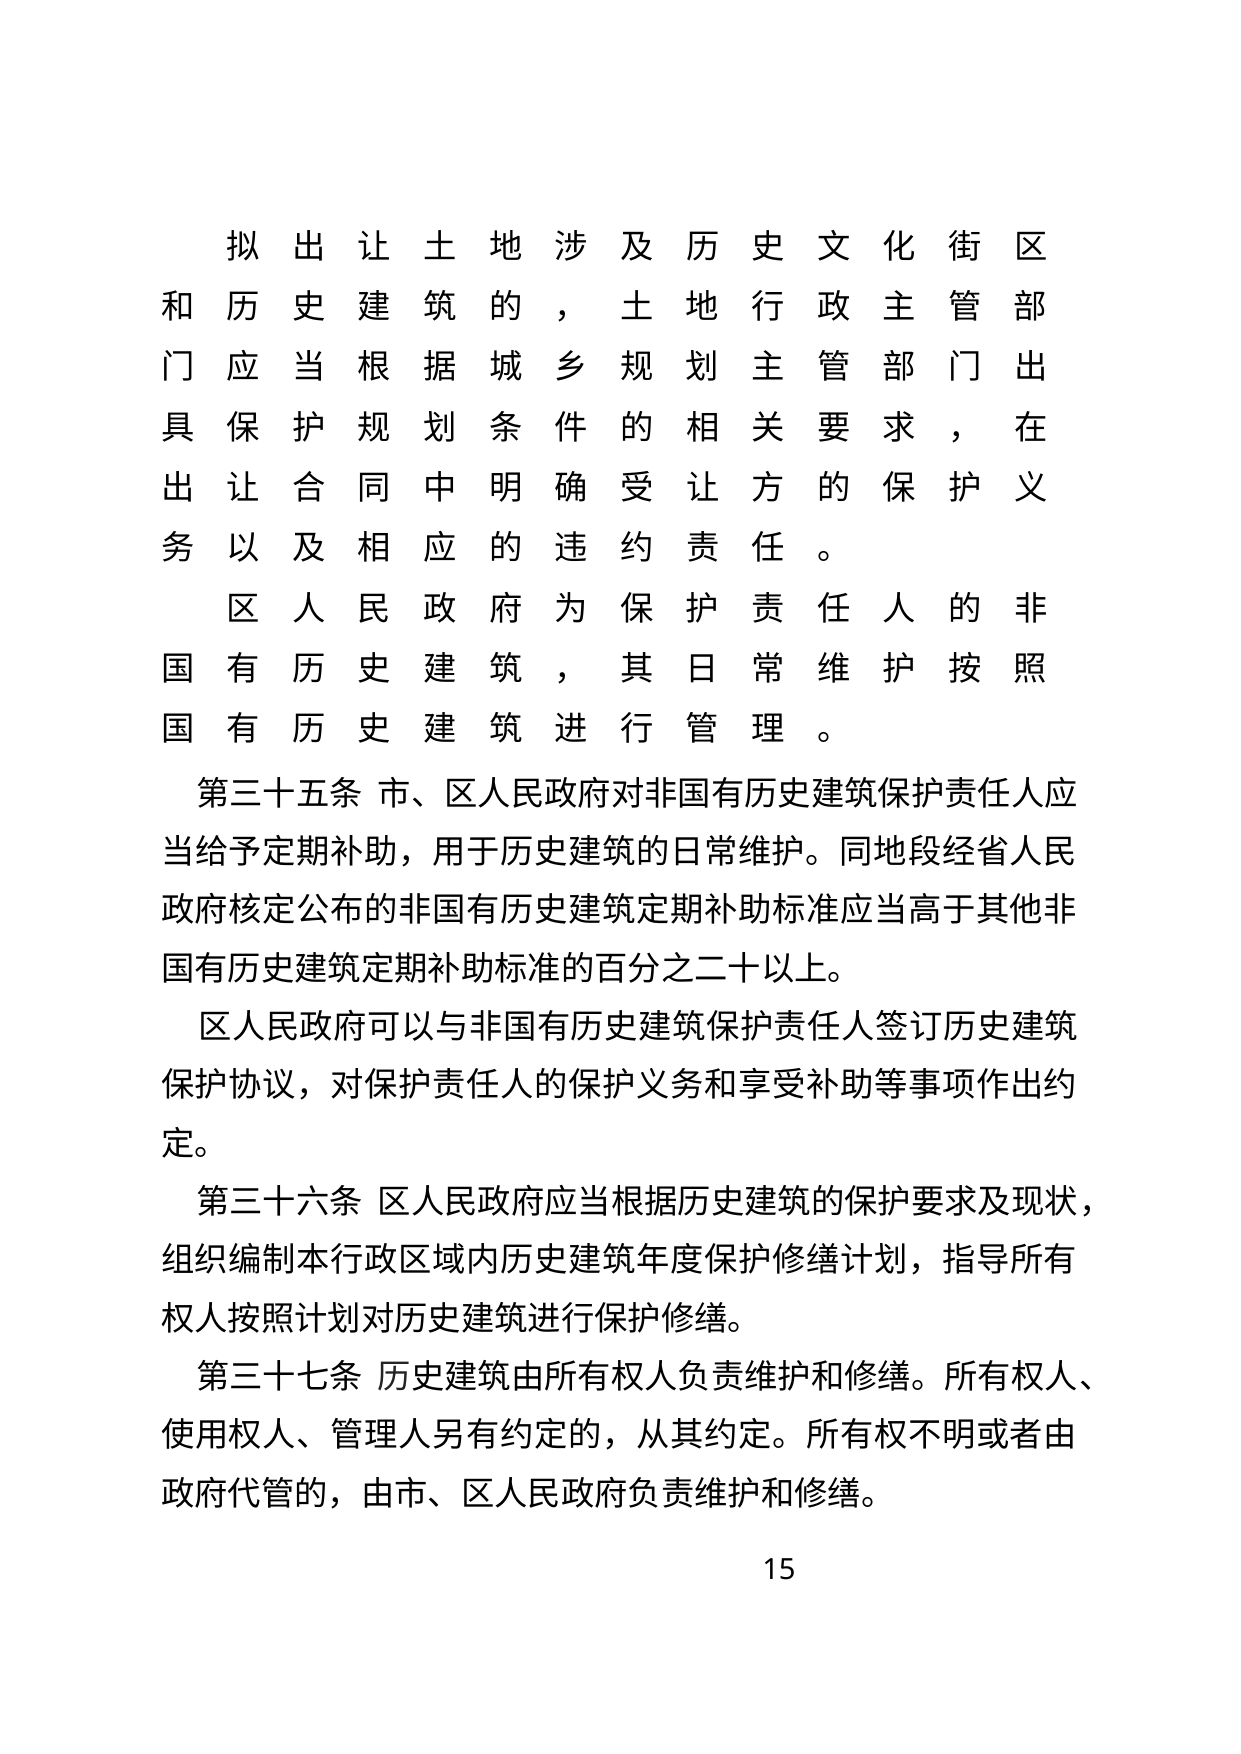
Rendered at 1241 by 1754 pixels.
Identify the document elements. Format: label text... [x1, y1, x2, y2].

text 第三十五条 市、区人民政府对非国有历史建筑保护责任人应当给予定期补助，用于历史建筑的日常维护。同地段经省人民政府核定公布的非国有历史建筑定期补助标准应当高于其他非国有历史建筑定期补助标准的百分之二十以上。 [161, 756, 1079, 990]
text 区人民政府为保护责任人的非国有历史建筑，其日常维护按照国有历史建筑进行管理。 [161, 575, 1079, 756]
subtitle 第三十六条 区人民政府应当根据历史建筑的保护要求及现状，组织编制本行政区域内历史建筑年度保护修缮计划，指导所有权人按照计划对历史建筑进行保护修缮。 [161, 1165, 1079, 1340]
text 拟出让土地涉及历史文化街区和历史建筑的，土地行政主管部门应当根据城乡规划主管部门出具保护规划条件的相关要求，在出让合同中明确受让方的保护义务以及相应的违约责任。 [161, 213, 1079, 575]
text 第三十七条 历史建筑由所有权人负责维护和修缮。所有权人、使用权人、管理人另有约定的，从其约定。所有权不明或者由政府代管的，由市、区人民政府负责维护和修缮。 [161, 1340, 1079, 1515]
text 区人民政府可以与非国有历史建筑保护责任人签订历史建筑保护协议，对保护责任人的保护义务和享受补助等事项作出约定。 [161, 990, 1079, 1165]
